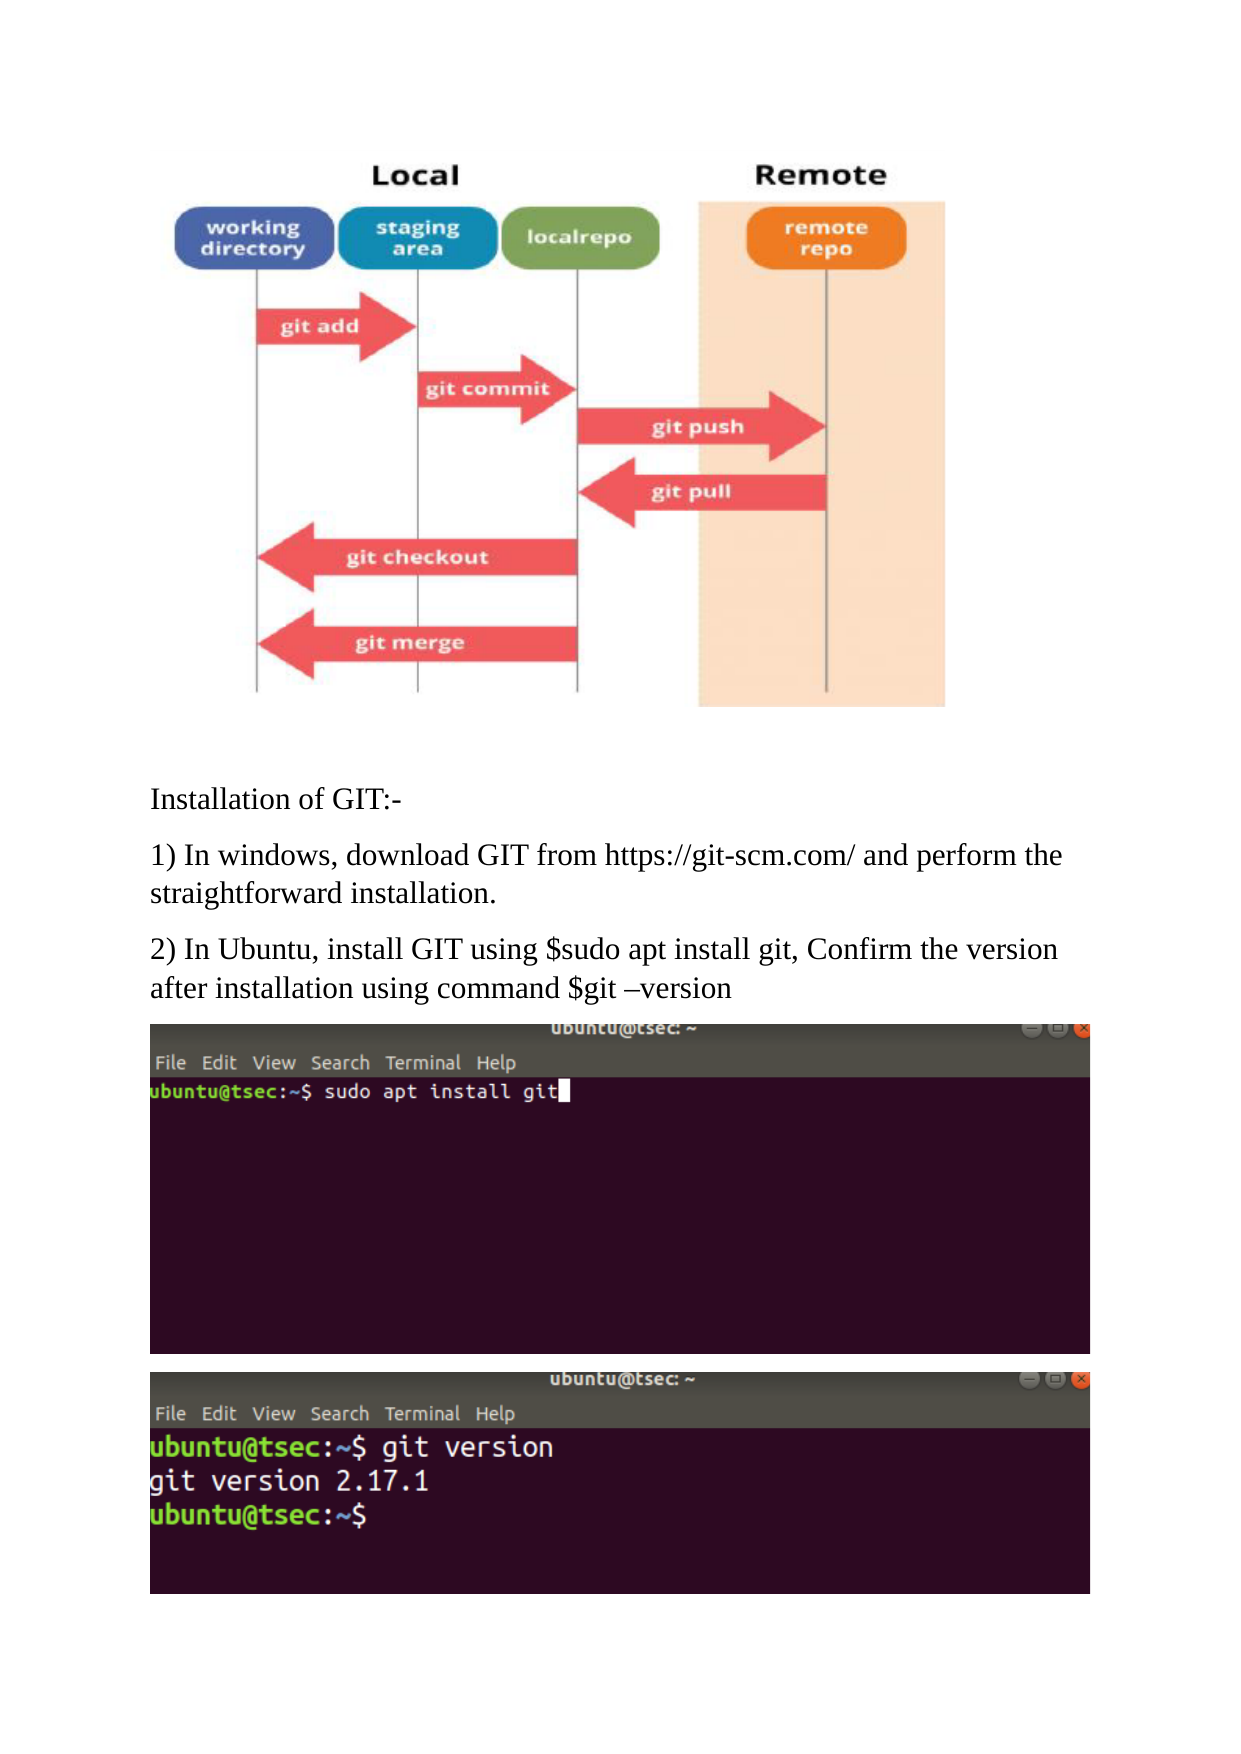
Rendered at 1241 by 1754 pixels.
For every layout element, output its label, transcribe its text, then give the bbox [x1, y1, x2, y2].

text Installation of GIT:- [150, 781, 1090, 816]
text 1) In windows, download GIT from https://git-scm.com/ and perform the straightforward installation. [150, 836, 1090, 911]
text 2) In Ubuntu, install GIT using $sudo apt install git, Confirm the version after installation using command $git –version [150, 930, 1090, 1005]
picture [150, 150, 946, 707]
